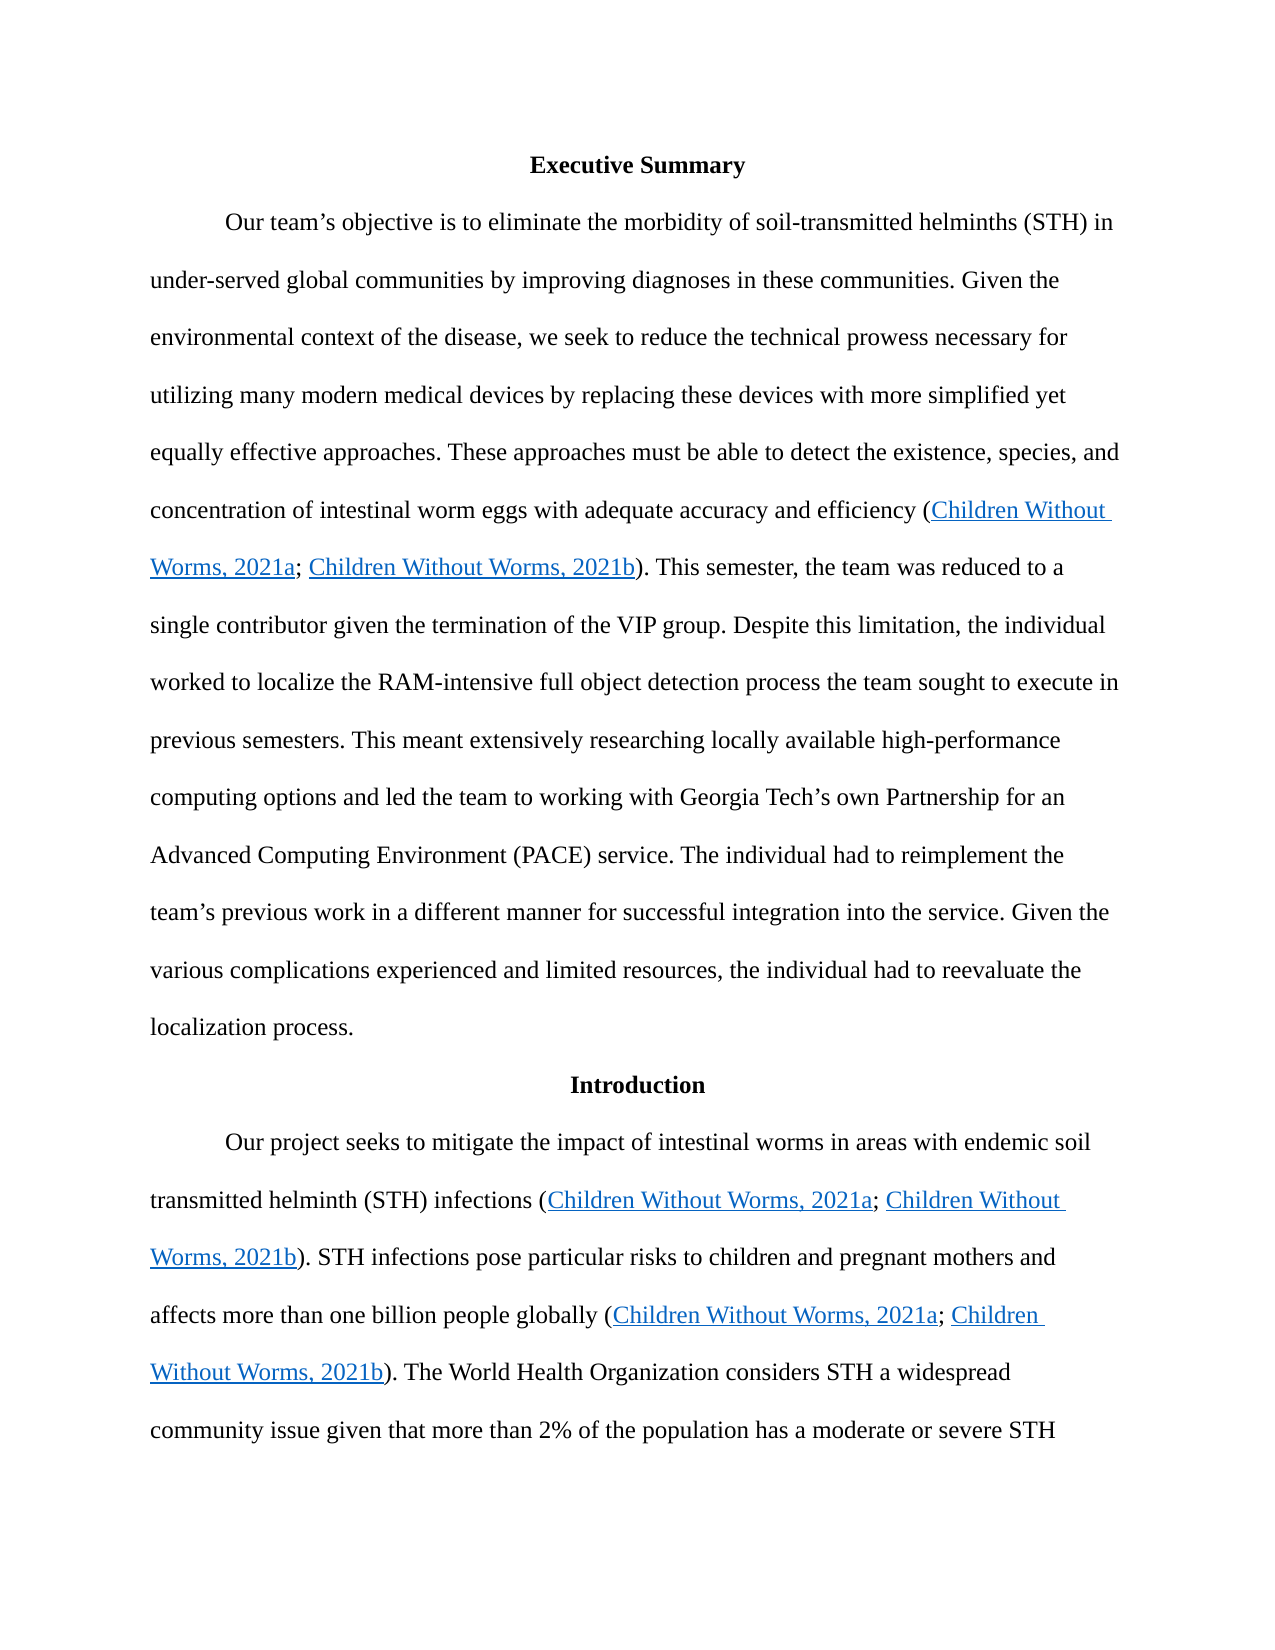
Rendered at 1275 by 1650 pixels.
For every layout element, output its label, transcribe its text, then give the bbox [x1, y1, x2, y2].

text Our team’s objective is to eliminate the morbidity of soil-transmitted helminths (STH) in under-served global communities by improving diagnoses in these communities. Given the environmental context of the disease, we seek to reduce the technical prowess necessary for utilizing many modern medical devices by replacing these devices with more simplified yet equally effective approaches. These approaches must be able to detect the existence, species, and concentration of intestinal worm eggs with adequate accuracy and efficiency (Children Without Worms, 2021a; Children Without Worms, 2021b). This semester, the team was reduced to a single contributor given the termination of the VIP group. Despite this limitation, the individual worked to localize the RAM-intensive full object detection process the team sought to execute in previous semesters. This meant extensively researching locally available high-performance computing options and led the team to working with Georgia Tech’s own Partnership for an Advanced Computing Environment (PACE) service. The individual had to reimplement the team’s previous work in a different manner for successful integration into the service. Given the various complications experienced and limited resources, the individual had to reevaluate the localization process. [150, 207, 1125, 1041]
text Introduction [150, 1070, 1125, 1099]
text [150, 1127, 1125, 1444]
text Executive Summary [150, 150, 1125, 179]
